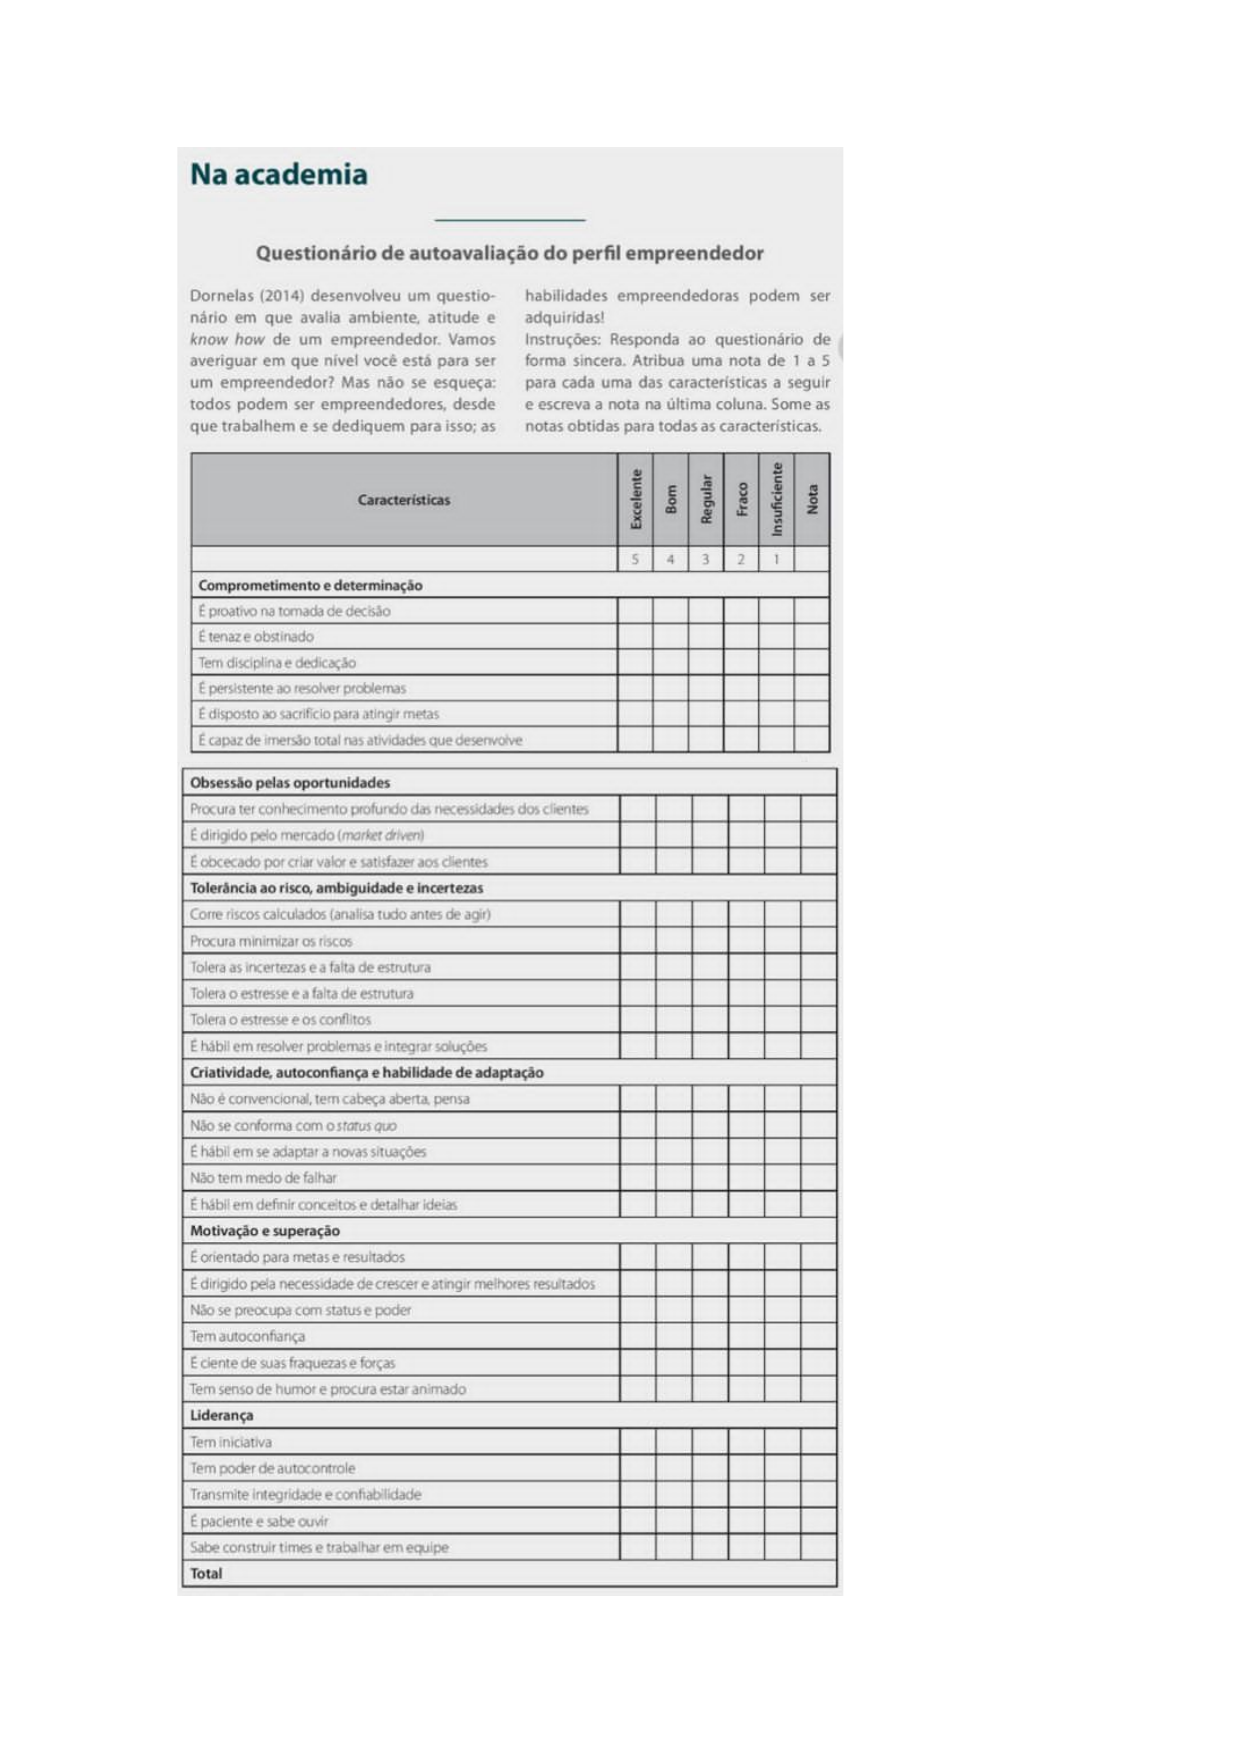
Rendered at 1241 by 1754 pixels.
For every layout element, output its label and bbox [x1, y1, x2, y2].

picture [177, 147, 844, 1596]
